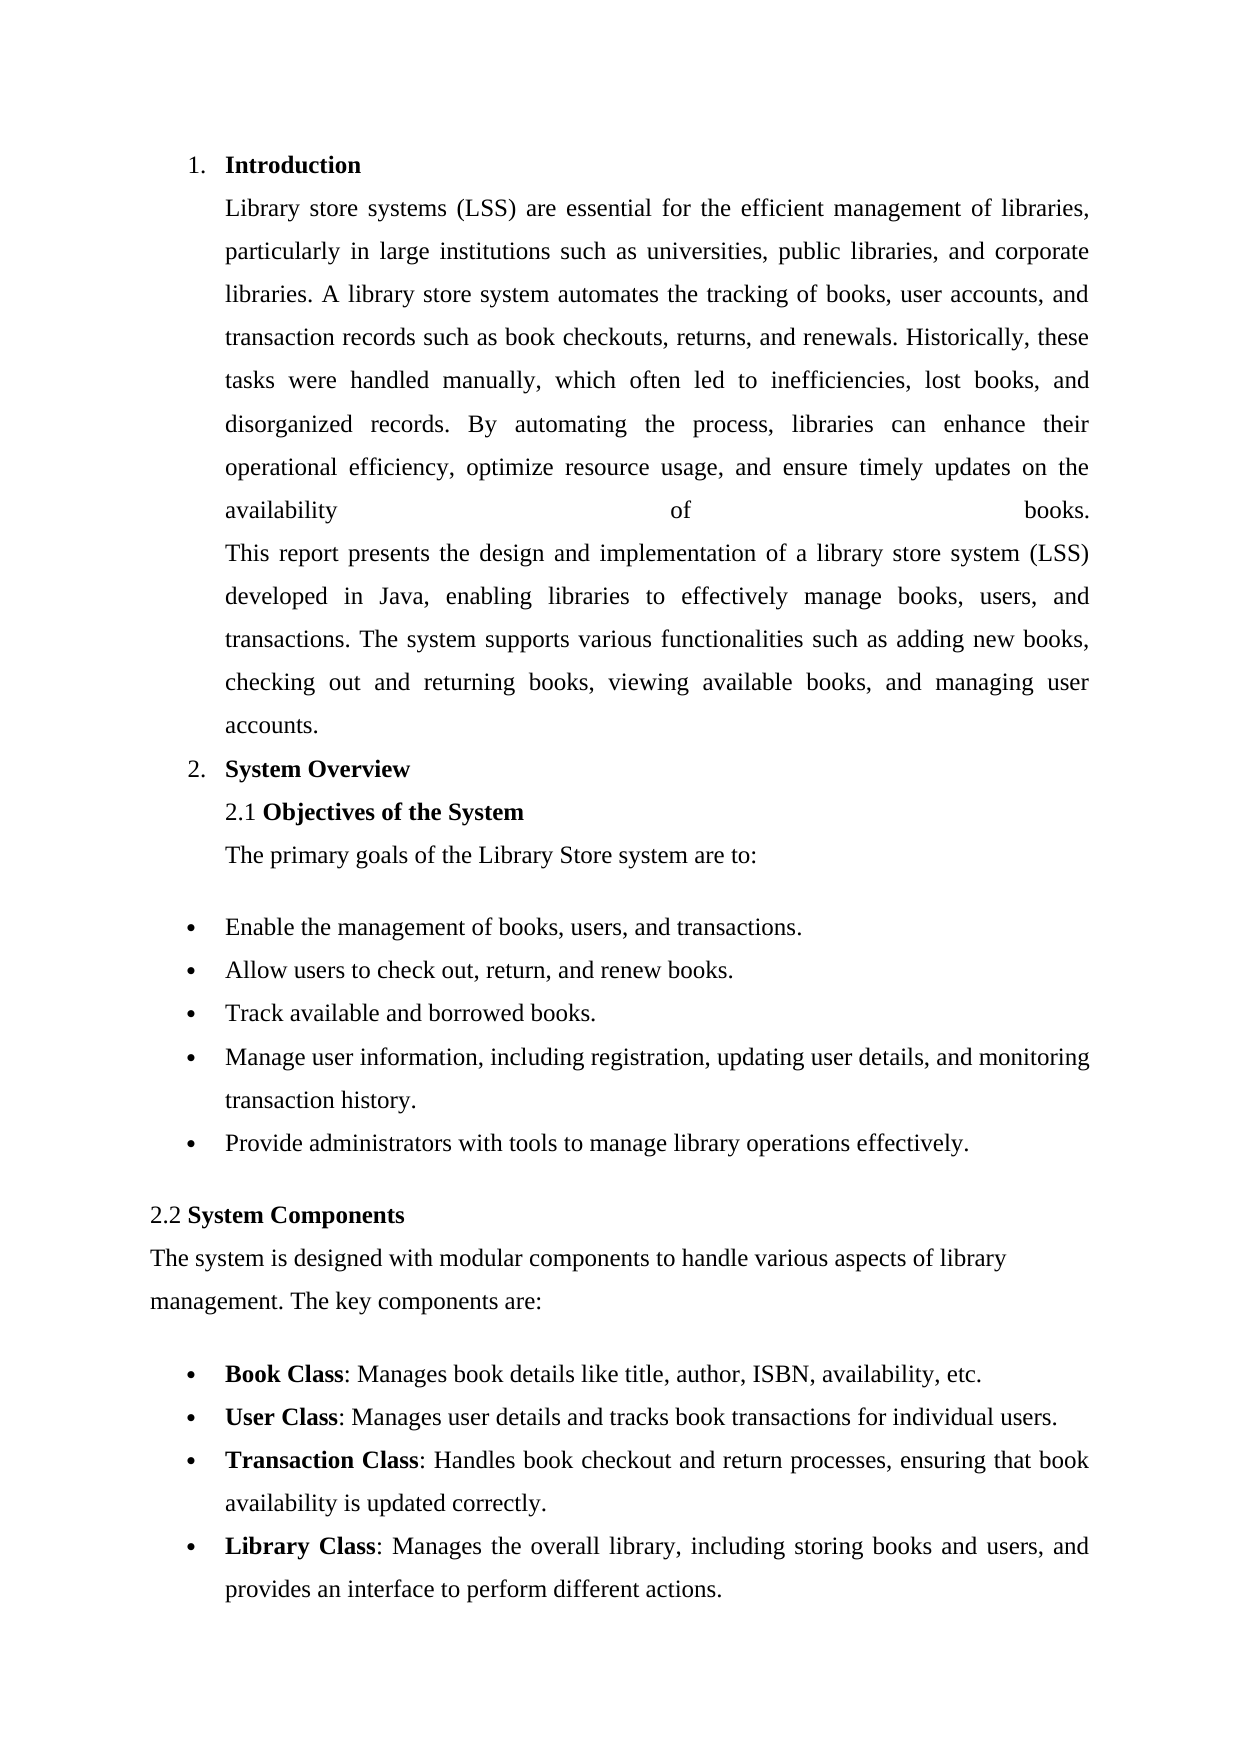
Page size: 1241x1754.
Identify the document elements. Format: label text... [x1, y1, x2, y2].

list Manage user information, including registration, updating user details, and monitoring transaction history. [187, 1042, 1090, 1113]
list Allow users to check out, return, and renew books. [187, 955, 1090, 984]
list User Class: Manages user details and tracks book transactions for individual users. [187, 1402, 1090, 1431]
list Track available and borrowed books. [187, 998, 1090, 1027]
text 2.2 System Components The system is designed with modular components to handle various aspects of library management. The key components are: [150, 1200, 1090, 1315]
list Enable the management of books, users, and transactions. [187, 912, 1090, 941]
list System Overview 2.1 Objectives of the System The primary goals of the Library Store system are to: [187, 754, 1090, 869]
list Transaction Class: Handles book checkout and return processes, ensuring that book availability is updated correctly. [187, 1445, 1090, 1517]
list Library Class: Manages the overall library, including storing books and users, and provides an interface to perform different actions. [187, 1531, 1090, 1603]
list Book Class: Manages book details like title, author, ISBN, availability, etc. [187, 1359, 1090, 1387]
list Introduction Library store systems (LSS) are essential for the efficient management of libraries, particularly in large institutions such as universities, public libraries, and corporate libraries. A library store system automates the tracking of books, user accounts, and transaction records such as book checkouts, returns, and renewals. Historically, these tasks were handled manually, which often led to inefficiencies, lost books, and disorganized records. By automating the process, libraries can enhance their operational efficiency, optimize resource usage, and ensure timely updates on the availability of books. This report presents the design and implementation of a library store system (LSS) developed in Java, enabling libraries to effectively manage books, users, and transactions. The system supports various functionalities such as adding new books, checking out and returning books, viewing available books, and managing user accounts. [187, 150, 1090, 739]
list Provide administrators with tools to manage library operations effectively. [187, 1128, 1090, 1157]
